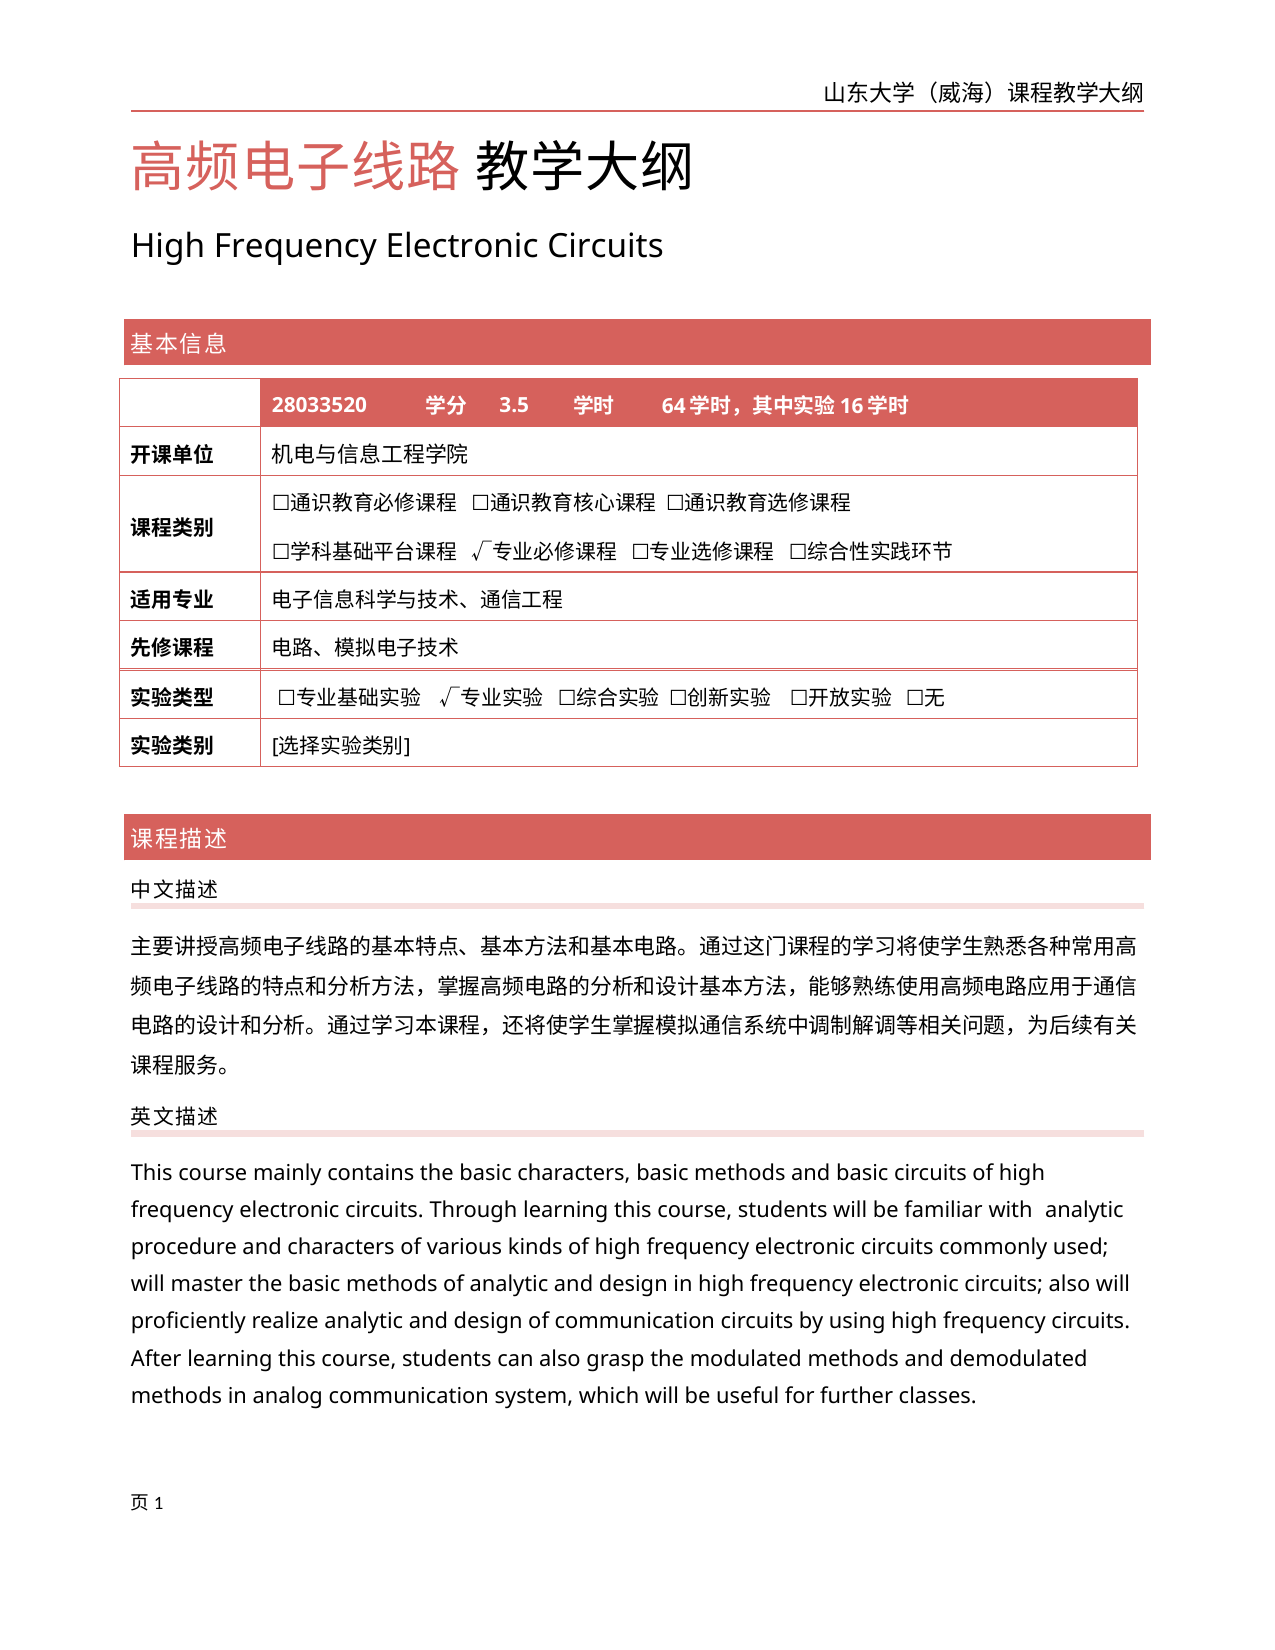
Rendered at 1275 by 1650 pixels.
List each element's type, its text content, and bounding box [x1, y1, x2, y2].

table_cell 电子信息科学与技术、通信工程 [261, 573, 1137, 619]
table_cell 课程类别 [120, 476, 260, 571]
table_cell 电路、模拟电子技术 [261, 621, 1137, 667]
table_header 64学时，其中实验16学时 [651, 379, 1137, 426]
text 高频电子线路 教学大纲 [131, 124, 1144, 202]
text This course mainly contains the basic characters, basic methods and basic circuits of high frequency electronic circuits. Through learning this course, students will be familiar with analytic procedure and characters of various kinds of high frequency electronic circuits commonly used; will master the basic methods of analytic and design in high frequency electronic circuits; also will proficiently realize analytic and design of communication circuits by using high frequency circuits. After learning this course, students can also grasp the modulated methods and demodulated methods in analog communication system, which will be useful for further classes. [131, 1157, 1144, 1409]
table_header 课程编码 [120, 379, 260, 426]
table_cell 实验类别 [120, 719, 260, 766]
table_header 学时 [562, 379, 650, 426]
text 主要讲授高频电子线路的基本特点、基本方法和基本电路。通过这门课程的学习将使学生熟悉各种常用高频电子线路的特点和分析方法，掌握高频电路的分析和设计基本方法，能够熟练使用高频电路应用于通信电路的设计和分析。通过学习本课程，还将使学生掌握模拟通信系统中调制解调等相关问题，为后续有关课程服务。 [131, 929, 1144, 1080]
table_cell 专业基础实验 专业实验 综合实验 创新实验 开放实验 无 [261, 671, 1137, 717]
table_header 3.5 [488, 379, 561, 426]
table_header 学分 [415, 379, 487, 426]
table_header 28033520 [261, 379, 414, 426]
table_cell 实验类型 [120, 671, 260, 717]
text High Frequency Electronic Circuits [131, 222, 1144, 267]
table_cell 通识教育必修课程 通识教育核心课程 通识教育选修课程 学科基础平台课程 专业必修课程 专业选修课程 综合性实践环节 [261, 476, 1137, 571]
text 中文描述 [131, 873, 1144, 903]
table_cell 先修课程 [120, 621, 260, 667]
text 英文描述 [131, 1100, 1144, 1130]
table_cell 开课单位 [120, 427, 260, 475]
table_cell [261, 719, 1137, 766]
text 课程描述 [131, 821, 1144, 854]
table_cell 适用专业 [120, 573, 260, 619]
subtitle 基本信息 [131, 326, 1144, 359]
